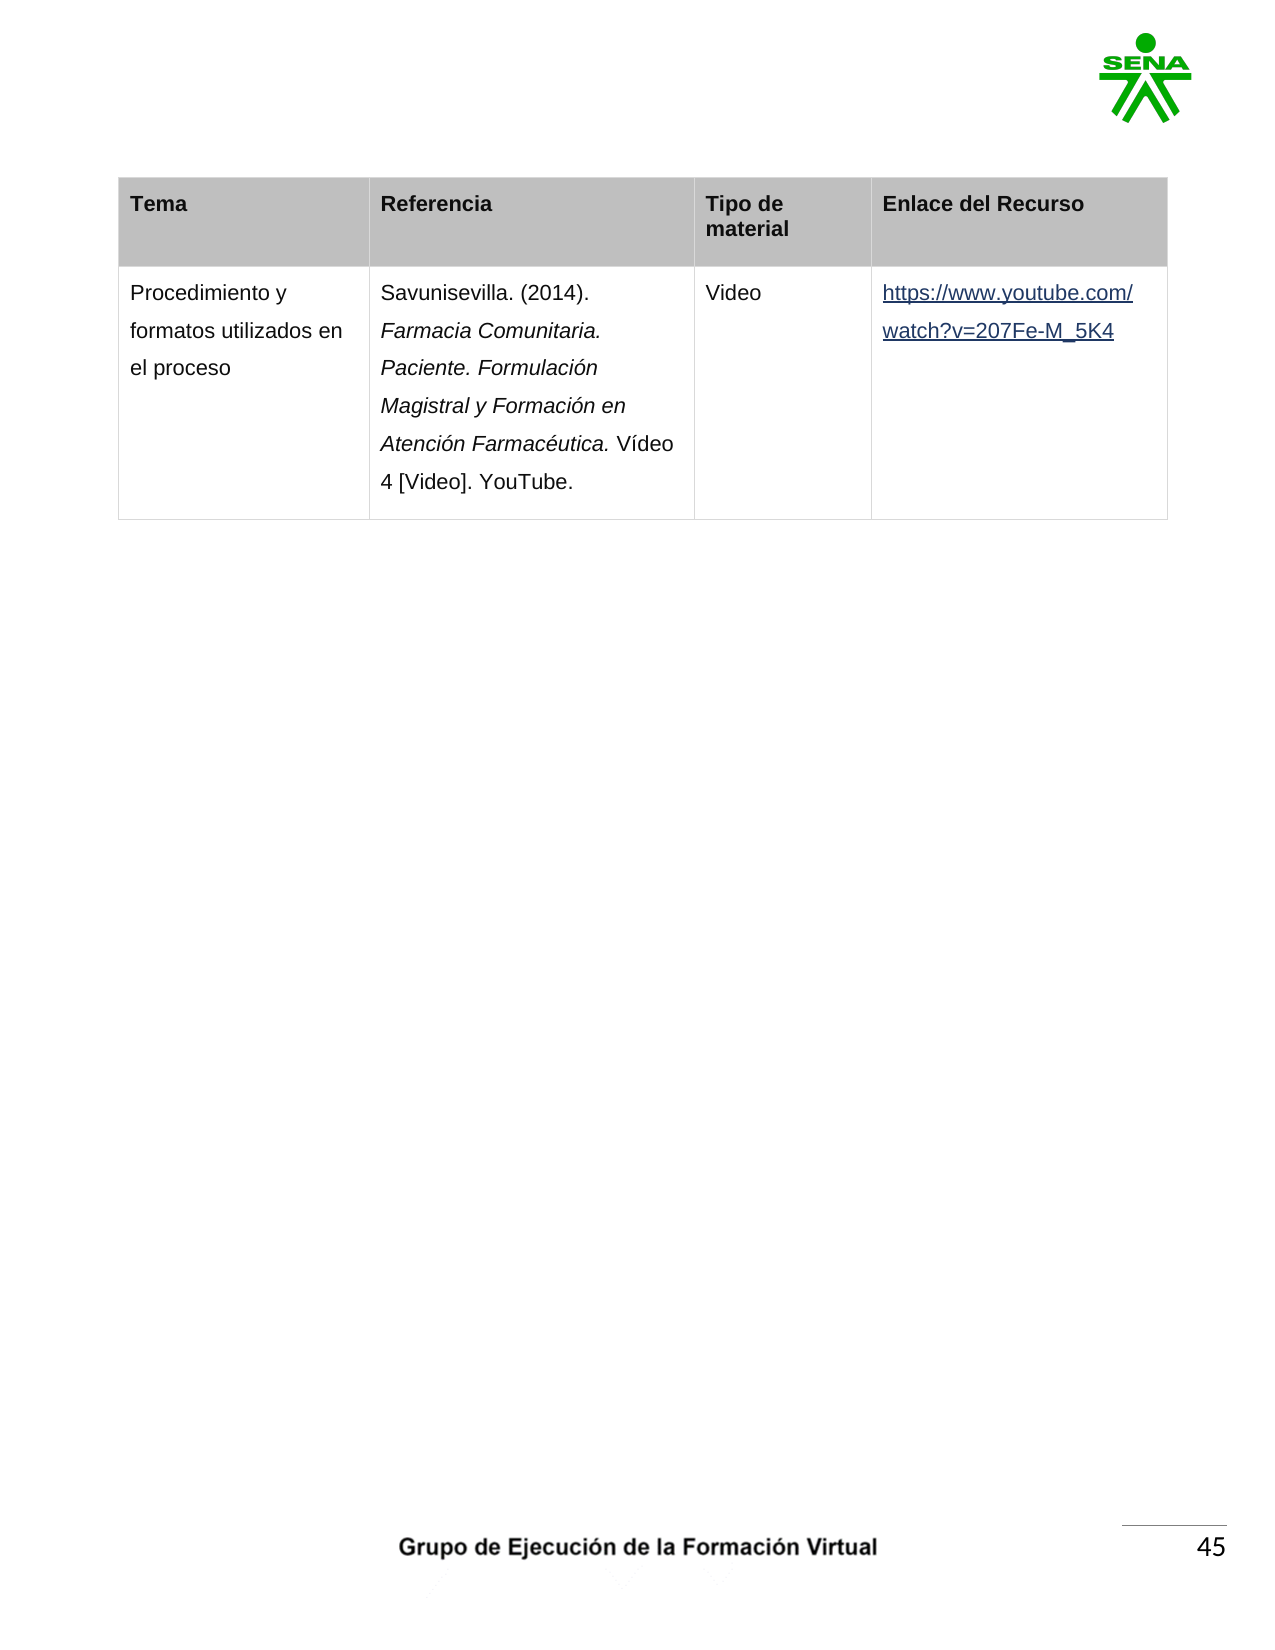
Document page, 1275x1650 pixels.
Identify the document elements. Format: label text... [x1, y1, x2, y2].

table_header Enlace del Recurso [872, 178, 1167, 266]
table_cell Video [695, 267, 871, 519]
table_cell Procedimiento y formatos utilizados en el proceso [119, 267, 369, 519]
table_header Referencia [370, 178, 694, 266]
picture [1099, 33, 1192, 123]
picture [0, 1486, 1275, 1598]
table_header Tema [119, 178, 369, 266]
table_cell Savunisevilla. (2014). Farmacia Comunitaria. Paciente. Formulación Magistral y Formación en Atención Farmacéutica. Vídeo 4 [Video]. YouTube. [370, 267, 694, 519]
table_header Tipo de material [695, 178, 871, 266]
table_cell https://www.youtube.com/watch?v=207Fe-M_5K4 [872, 267, 1167, 519]
